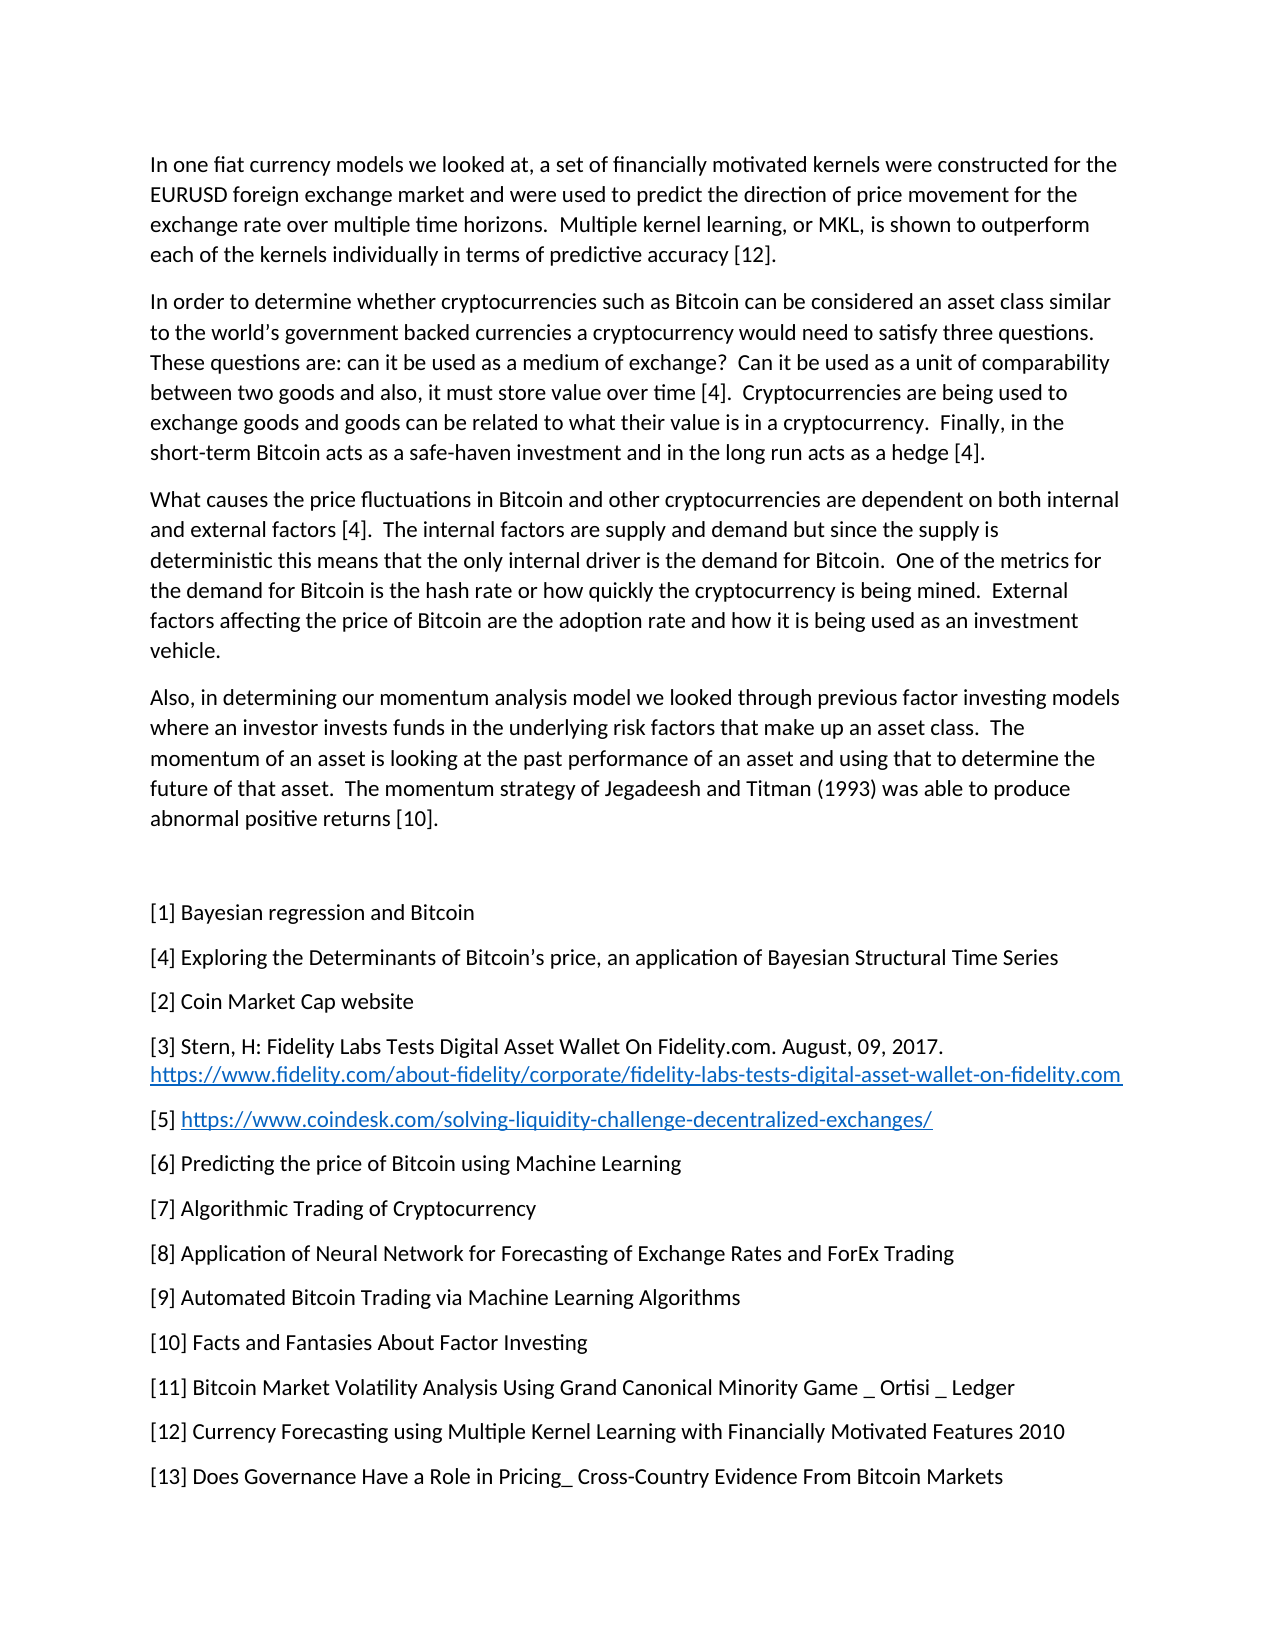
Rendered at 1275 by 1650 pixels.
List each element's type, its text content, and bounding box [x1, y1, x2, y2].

text In one fiat currency models we looked at, a set of financially motivated kernels were constructed for the EURUSD foreign exchange market and were used to predict the direction of price movement for the exchange rate over multiple time horizons. Multiple kernel learning, or MKL, is shown to outperform each of the kernels individually in terms of predictive accuracy [12]. [150, 150, 1125, 269]
text [1] Bayesian regression and Bitcoin [150, 898, 1125, 926]
text [8] Application of Neural Network for Forecasting of Exchange Rates and ForEx Trading [150, 1239, 1125, 1267]
text In order to determine whether cryptocurrencies such as Bitcoin can be considered an asset class similar to the world’s government backed currencies a cryptocurrency would need to satisfy three questions. These questions are: can it be used as a medium of exchange? Can it be used as a unit of comparability between two goods and also, it must store value over time [4]. Cryptocurrencies are being used to exchange goods and goods can be related to what their value is in a cryptocurrency. Finally, in the short-term Bitcoin acts as a safe-haven investment and in the long run acts as a hedge [4]. [150, 287, 1125, 467]
text [2] Coin Market Cap website [150, 987, 1125, 1015]
text [13] Does Governance Have a Role in Pricing_ Cross-Country Evidence From Bitcoin Markets [150, 1462, 1125, 1490]
text [10] Facts and Fantasies About Factor Investing [150, 1328, 1125, 1356]
text [9] Automated Bitcoin Trading via Machine Learning Algorithms [150, 1283, 1125, 1311]
text [6] Predicting the price of Bitcoin using Machine Learning [150, 1149, 1125, 1177]
text [11] Bitcoin Market Volatility Analysis Using Grand Canonical Minority Game _ Ortisi _ Ledger [150, 1373, 1125, 1401]
text Also, in determining our momentum analysis model we looked through previous factor investing models where an investor invests funds in the underlying risk factors that make up an asset class. The momentum of an asset is looking at the past performance of an asset and using that to determine the future of that asset. The momentum strategy of Jegadeesh and Titman (1993) was able to produce abnormal positive returns [10]. [150, 683, 1125, 832]
text [5] https://www.coindesk.com/solving-liquidity-challenge-decentralized-exchanges/ [150, 1105, 1125, 1133]
text [3] Stern, H: Fidelity Labs Tests Digital Asset Wallet On Fidelity.com. August, 09, 2017. https://www.fidelity.com/about-fidelity/corporate/fidelity-labs-tests-digital-asset-wallet-on-fidelity.com [150, 1032, 1125, 1088]
text [7] Algorithmic Trading of Cryptocurrency [150, 1194, 1125, 1222]
text What causes the price fluctuations in Bitcoin and other cryptocurrencies are dependent on both internal and external factors [4]. The internal factors are supply and demand but since the supply is deterministic this means that the only internal driver is the demand for Bitcoin. One of the metrics for the demand for Bitcoin is the hash rate or how quickly the cryptocurrency is being mined. External factors affecting the price of Bitcoin are the adoption rate and how it is being used as an investment vehicle. [150, 485, 1125, 664]
text [12] Currency Forecasting using Multiple Kernel Learning with Financially Motivated Features 2010 [150, 1417, 1125, 1446]
text [4] Exploring the Determinants of Bitcoin’s price, an application of Bayesian Structural Time Series [150, 943, 1125, 971]
